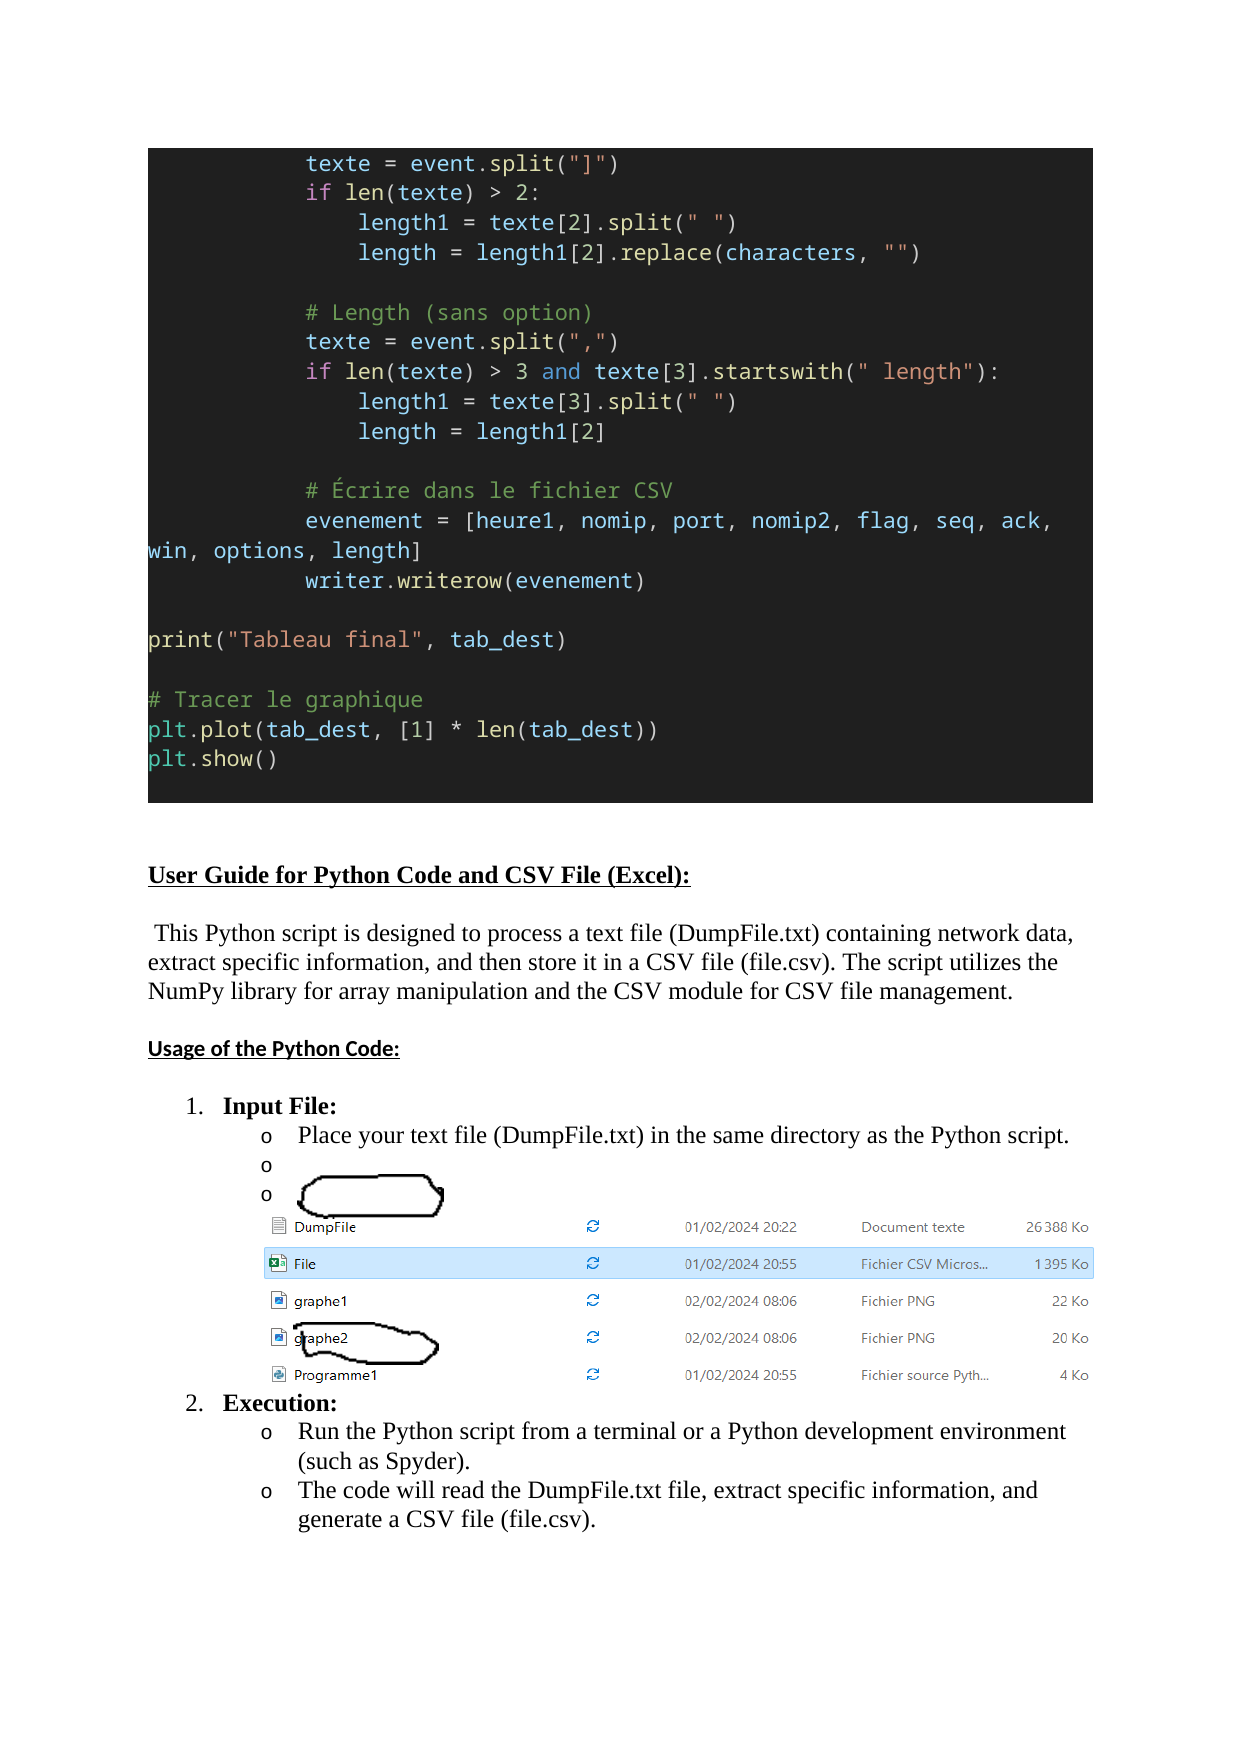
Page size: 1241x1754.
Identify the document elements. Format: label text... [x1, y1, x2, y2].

text texte = event.split("]") [148, 148, 1093, 177]
text texte = event.split(",") [148, 326, 1093, 356]
text This Python script is designed to process a text file (DumpFile.txt) containing network data, extract specific information, and then store it in a CSV file (file.csv). The script utilizes the NumPy library for array manipulation and the CSV module for CSV file management. [148, 918, 1093, 1005]
text writer.writerow(evenement) [148, 565, 1093, 594]
text # Length (sans option) [148, 297, 1093, 326]
text length = length1[2].replace(characters, "") [148, 237, 1093, 267]
list Place your text file (DumpFile.txt) in the same directory as the Python script. [260, 1120, 1093, 1149]
list Input File: [185, 1091, 1093, 1120]
text # Tracer le graphique [148, 684, 1093, 714]
text length = length1[2] [148, 416, 1093, 446]
text plt.show() [148, 743, 1093, 773]
text User Guide for Python Code and CSV File (Excel): [148, 861, 1093, 889]
text length1 = texte[2].split(" ") [148, 207, 1093, 237]
text evenement = [heure1, nomip, port, nomip2, flag, seq, ack, win, options, length] [148, 505, 1093, 565]
picture [293, 1322, 439, 1365]
picture [297, 1174, 444, 1219]
text length1 = texte[3].split(" ") [148, 386, 1093, 416]
text print("Tableau final", tab_dest) [148, 624, 1093, 654]
list Run the Python script from a terminal or a Python development environment (such as Spyder). [260, 1416, 1093, 1475]
text if len(texte) > 2: [148, 177, 1093, 207]
text if len(texte) > 3 and texte[3].startswith(" length"): [148, 356, 1093, 386]
list The code will read the DumpFile.txt file, extract specific information, and generate a CSV file (file.csv). [260, 1475, 1093, 1533]
text plt.plot(tab_dest, [1] * len(tab_dest)) [148, 714, 1093, 743]
text Usage of the Python Code: [148, 1034, 1093, 1062]
list Execution: [185, 1388, 1093, 1416]
text # Écrire dans le fichier CSV [148, 475, 1093, 505]
